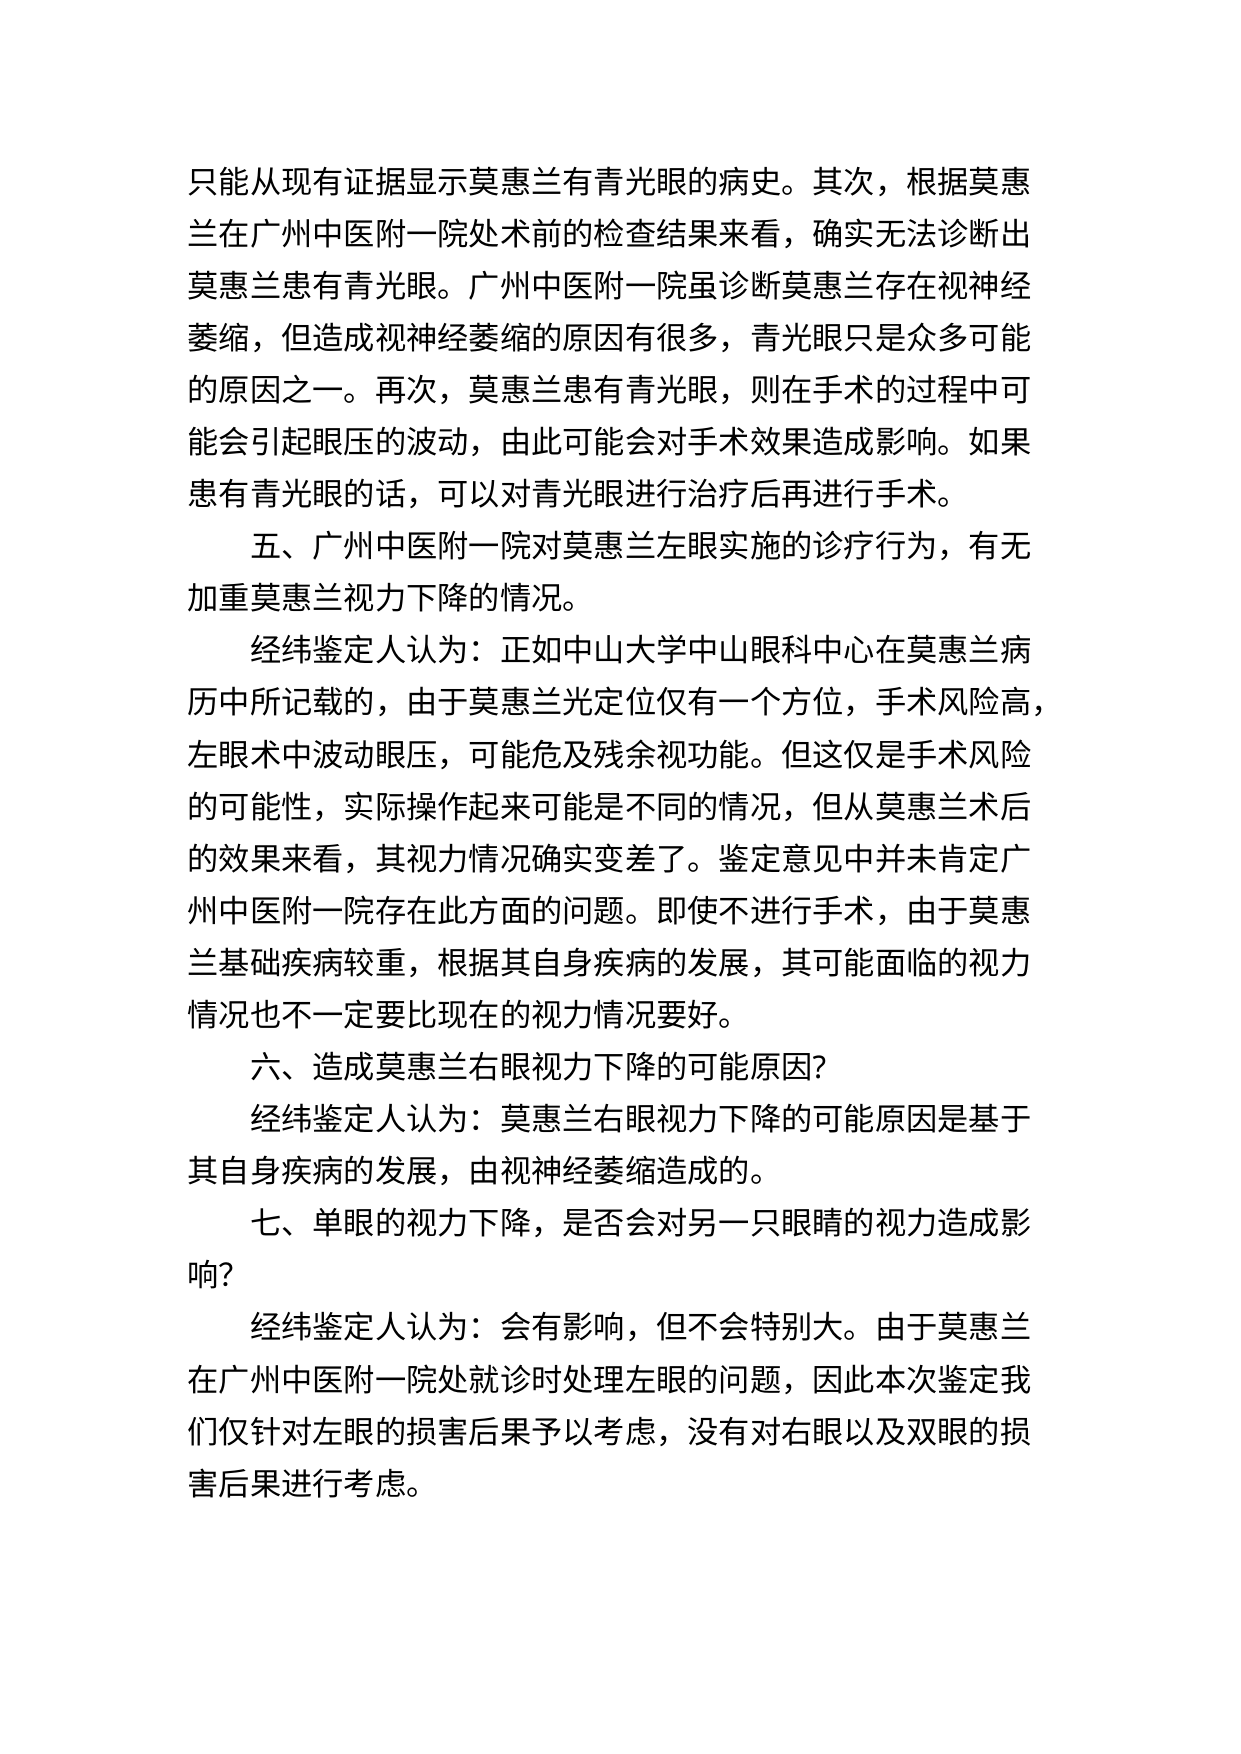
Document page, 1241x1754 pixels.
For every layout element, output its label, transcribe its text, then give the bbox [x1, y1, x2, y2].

text 经纬鉴定人认为：莫惠兰右眼视力下降的可能原因是基于其自身疾病的发展，由视神经萎缩造成的。 [187, 1087, 1053, 1192]
text 五、广州中医附一院对莫惠兰左眼实施的诊疗行为，有无加重莫惠兰视力下降的情况。 [187, 514, 1053, 619]
text 六、造成莫惠兰右眼视力下降的可能原因? [187, 1035, 1053, 1087]
text 七、单眼的视力下降，是否会对另一只眼睛的视力造成影响？ [187, 1192, 1053, 1296]
text 经纬鉴定人认为：正如中山大学中山眼科中心在莫惠兰病历中所记载的，由于莫惠兰光定位仅有一个方位，手术风险高，左眼术中波动眼压，可能危及残余视功能。但这仅是手术风险的可能性，实际操作起来可能是不同的情况，但从莫惠兰术后的效果来看，其视力情况确实变差了。鉴定意见中并未肯定广州中医附一院存在此方面的问题。即使不进行手术，由于莫惠兰基础疾病较重，根据其自身疾病的发展，其可能面临的视力情况也不一定要比现在的视力情况要好。 [187, 619, 1053, 1035]
text 经纬鉴定人认为：会有影响，但不会特别大。由于莫惠兰在广州中医附一院处就诊时处理左眼的问题，因此本次鉴定我们仅针对左眼的损害后果予以考虑，没有对右眼以及双眼的损害后果进行考虑。 [187, 1296, 1053, 1504]
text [187, 150, 1053, 514]
